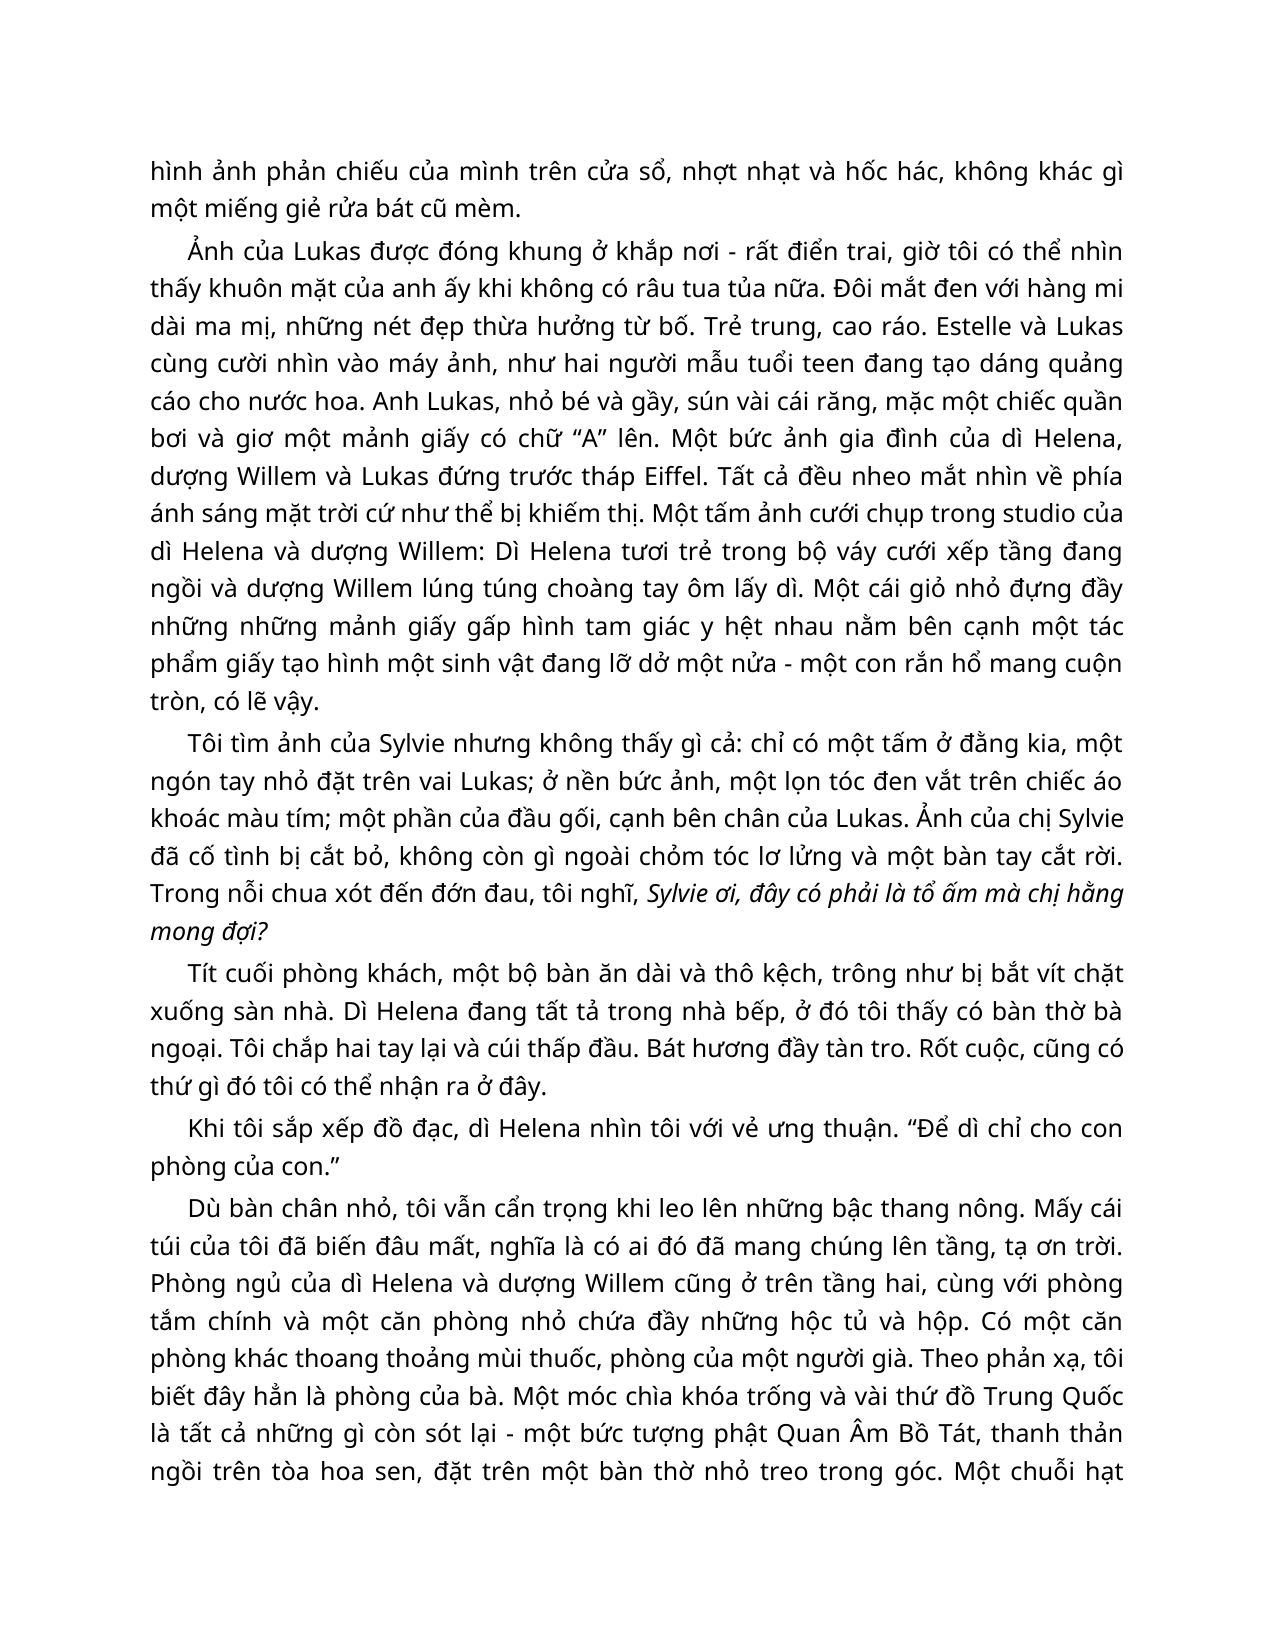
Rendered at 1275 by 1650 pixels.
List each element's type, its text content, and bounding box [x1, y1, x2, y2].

text Khi tôi sắp xếp đồ đạc, dì Helena nhìn tôi với vẻ ưng thuận. “Để dì chỉ cho con phòng của con.” [150, 1107, 1125, 1182]
text Tôi tìm ảnh của Sylvie nhưng không thấy gì cả: chỉ có một tấm ở đằng kia, một ngón tay nhỏ đặt trên vai Lukas; ở nền bức ảnh, một lọn tóc đen vắt trên chiếc áo khoác màu tím; một phần của đầu gối, cạnh bên chân của Lukas. Ảnh của chị Sylvie đã cố tình bị cắt bỏ, không còn gì ngoài chỏm tóc lơ lửng và một bàn tay cắt rời. Trong nỗi chua xót đến đớn đau, tôi nghĩ, Sylvie ơi, đây có phải là tổ ấm mà chị hằng mong đợi? [150, 722, 1125, 947]
text Ảnh của Lukas được đóng khung ở khắp nơi - rất điển trai, giờ tôi có thể nhìn thấy khuôn mặt của anh ấy khi không có râu tua tủa nữa. Đôi mắt đen với hàng mi dài ma mị, những nét đẹp thừa hưởng từ bố. Trẻ trung, cao ráo. Estelle và Lukas cùng cười nhìn vào máy ảnh, như hai người mẫu tuổi teen đang tạo dáng quảng cáo cho nước hoa. Anh Lukas, nhỏ bé và gầy, sún vài cái răng, mặc một chiếc quần bơi và giơ một mảnh giấy có chữ “A” lên. Một bức ảnh gia đình của dì Helena, dượng Willem và Lukas đứng trước tháp Eiffel. Tất cả đều nheo mắt nhìn về phía ánh sáng mặt trời cứ như thể bị khiếm thị. Một tấm ảnh cưới chụp trong studio của dì Helena và dượng Willem: Dì Helena tươi trẻ trong bộ váy cưới xếp tầng đang ngồi và dượng Willem lúng túng choàng tay ôm lấy dì. Một cái giỏ nhỏ đựng đầy những những mảnh giấy gấp hình tam giác y hệt nhau nằm bên cạnh một tác phẩm giấy tạo hình một sinh vật đang lỡ dở một nửa - một con rắn hổ mang cuộn tròn, có lẽ vậy. [150, 230, 1125, 717]
text Tít cuối phòng khách, một bộ bàn ăn dài và thô kệch, trông như bị bắt vít chặt xuống sàn nhà. Dì Helena đang tất tả trong nhà bếp, ở đó tôi thấy có bàn thờ bà ngoại. Tôi chắp hai tay lại và cúi thấp đầu. Bát hương đầy tàn tro. Rốt cuộc, cũng có thứ gì đó tôi có thể nhận ra ở đây. [150, 952, 1125, 1102]
